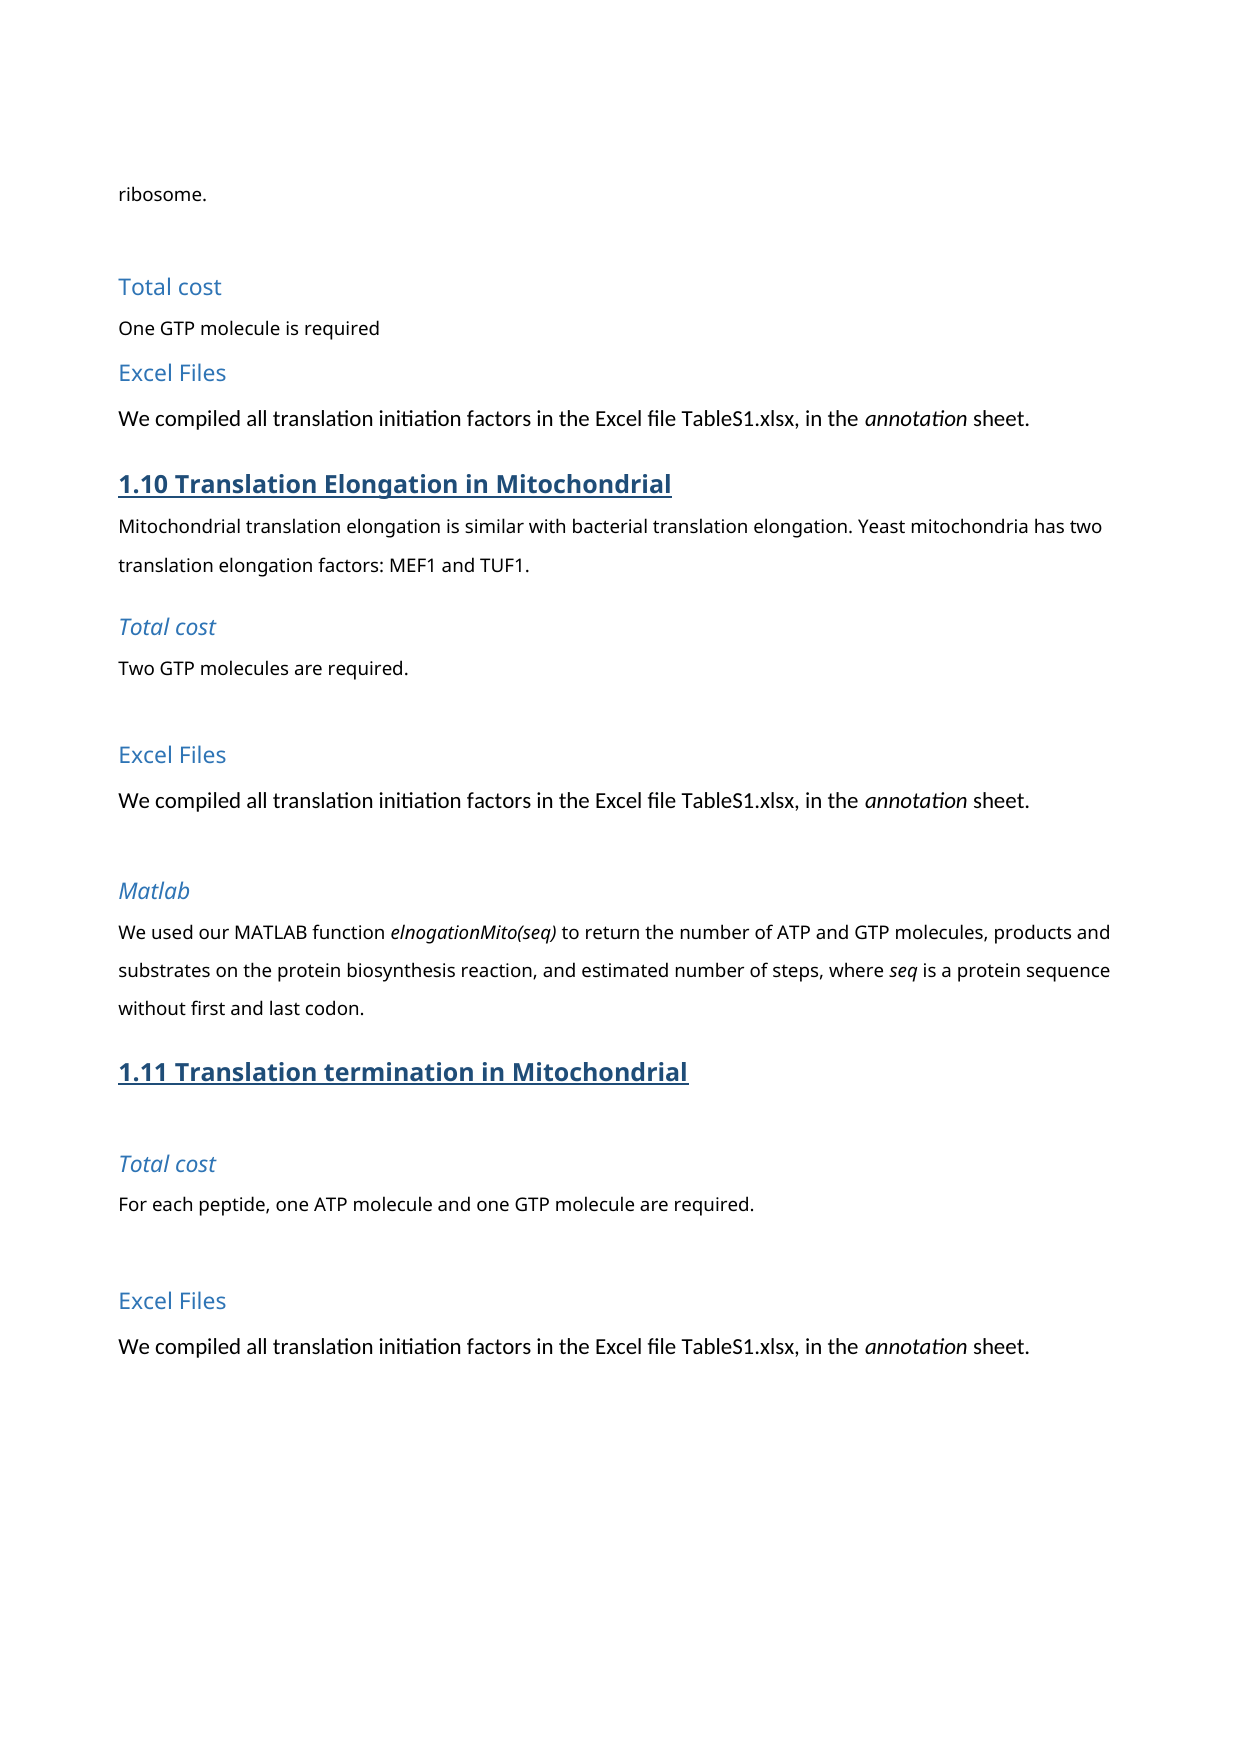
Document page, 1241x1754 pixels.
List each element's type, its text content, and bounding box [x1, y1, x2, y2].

subtitle 1.11 Translation termination in Mitochondrial [118, 1054, 1122, 1089]
text Matlab We used our MATLAB function elnogationMito(seq) to return the number of ATP and GTP molecules, products and substrates on the protein biosynthesis reaction, and estimated number of steps, where seq is a protein sequence without first and last codon. [118, 828, 1122, 1021]
text We compiled all translation initiation factors in the Excel file TableS1.xlsx, in the annotation sheet. [118, 1332, 1122, 1360]
text Total cost Two GTP molecules are required. [118, 611, 1122, 681]
subtitle Excel Files [118, 357, 1122, 388]
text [118, 177, 1122, 340]
text We compiled all translation initiation factors in the Excel file TableS1.xlsx, in the annotation sheet. [118, 786, 1122, 814]
subtitle Excel Files [118, 1285, 1122, 1316]
text 1.10 Translation Elongation in Mitochondrial Mitochondrial translation elongation is similar with bacterial translation elongation. Yeast mitochondria has two translation elongation factors: MEF1 and TUF1. [118, 467, 1122, 577]
text We compiled all translation initiation factors in the Excel file TableS1.xlsx, in the annotation sheet. [118, 404, 1122, 432]
text Total cost For each peptide, one ATP molecule and one GTP molecule are required. [118, 1148, 1122, 1217]
subtitle Excel Files [118, 739, 1122, 771]
